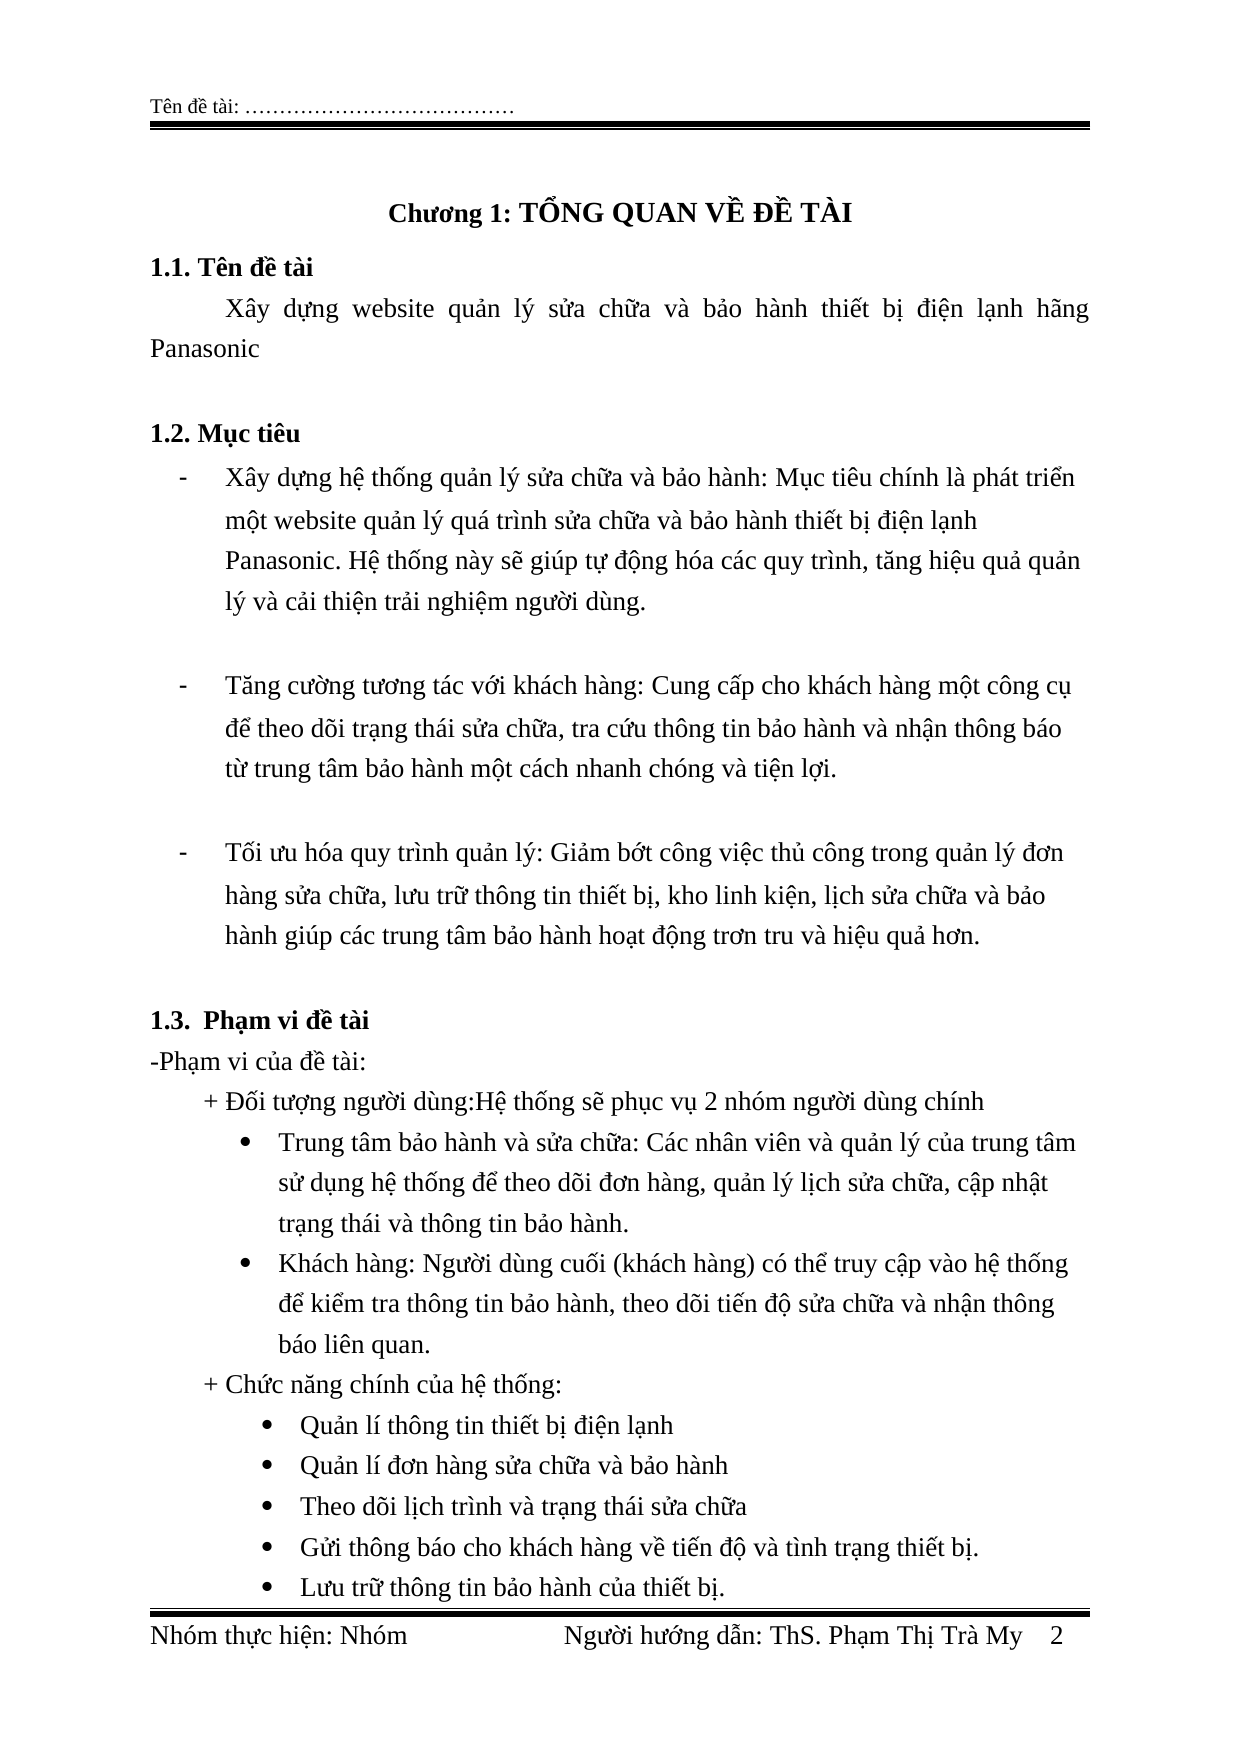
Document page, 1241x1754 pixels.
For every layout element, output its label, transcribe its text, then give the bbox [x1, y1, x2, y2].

list Lưu trữ thông tin bảo hành của thiết bị. [262, 1571, 1090, 1603]
list Khách hàng: Người dùng cuối (khách hàng) có thể truy cập vào hệ thống để kiểm tra thông tin bảo hành, theo dõi tiến độ sửa chữa và nhận thông báo liên quan. [241, 1247, 1090, 1359]
list Theo dõi lịch trình và trạng thái sửa chữa [262, 1490, 1090, 1521]
text -Phạm vi của đề tài: [150, 1045, 1090, 1076]
list Gửi thông báo cho khách hàng về tiến độ và tình trạng thiết bị. [262, 1531, 1090, 1562]
list Quản lí thông tin thiết bị điện lạnh [262, 1409, 1090, 1440]
subtitle Tên đề tài [150, 251, 1090, 283]
subtitle Mục tiêu [150, 417, 1090, 448]
list Xây dựng hệ thống quản lý sửa chữa và bảo hành: Mục tiêu chính là phát triển một website quản lý quá trình sửa chữa và bảo hành thiết bị điện lạnh Panasonic. Hệ thống này sẽ giúp tự động hóa các quy trình, tăng hiệu quả quản lý và cải thiện trải nghiệm người dùng. [187, 458, 1090, 616]
subtitle Phạm vi đề tài [150, 1004, 1090, 1036]
list Tăng cường tương tác với khách hàng: Cung cấp cho khách hàng một công cụ để theo dõi trạng thái sửa chữa, tra cứu thông tin bảo hành và nhận thông báo từ trung tâm bảo hành một cách nhanh chóng và tiện lợi. [187, 666, 1090, 783]
subtitle TỔNG QUAN VỀ ĐỀ TÀI [150, 195, 1090, 229]
list Quản lí đơn hàng sửa chữa và bảo hành [262, 1449, 1090, 1481]
list Tối ưu hóa quy trình quản lý: Giảm bớt công việc thủ công trong quản lý đơn hàng sửa chữa, lưu trữ thông tin thiết bị, kho linh kiện, lịch sửa chữa và bảo hành giúp các trung tâm bảo hành hoạt động trơn tru và hiệu quả hơn. [187, 833, 1090, 951]
text + Chức năng chính của hệ thống: [150, 1368, 1090, 1399]
text + Đối tượng người dùng:Hệ thống sẽ phục vụ 2 nhóm người dùng chính [150, 1085, 1090, 1116]
text Xây dựng website quản lý sửa chữa và bảo hành thiết bị điện lạnh hãng Panasonic [150, 292, 1090, 363]
list Trung tâm bảo hành và sửa chữa: Các nhân viên và quản lý của trung tâm sử dụng hệ thống để theo dõi đơn hàng, quản lý lịch sửa chữa, cập nhật trạng thái và thông tin bảo hành. [241, 1126, 1090, 1238]
